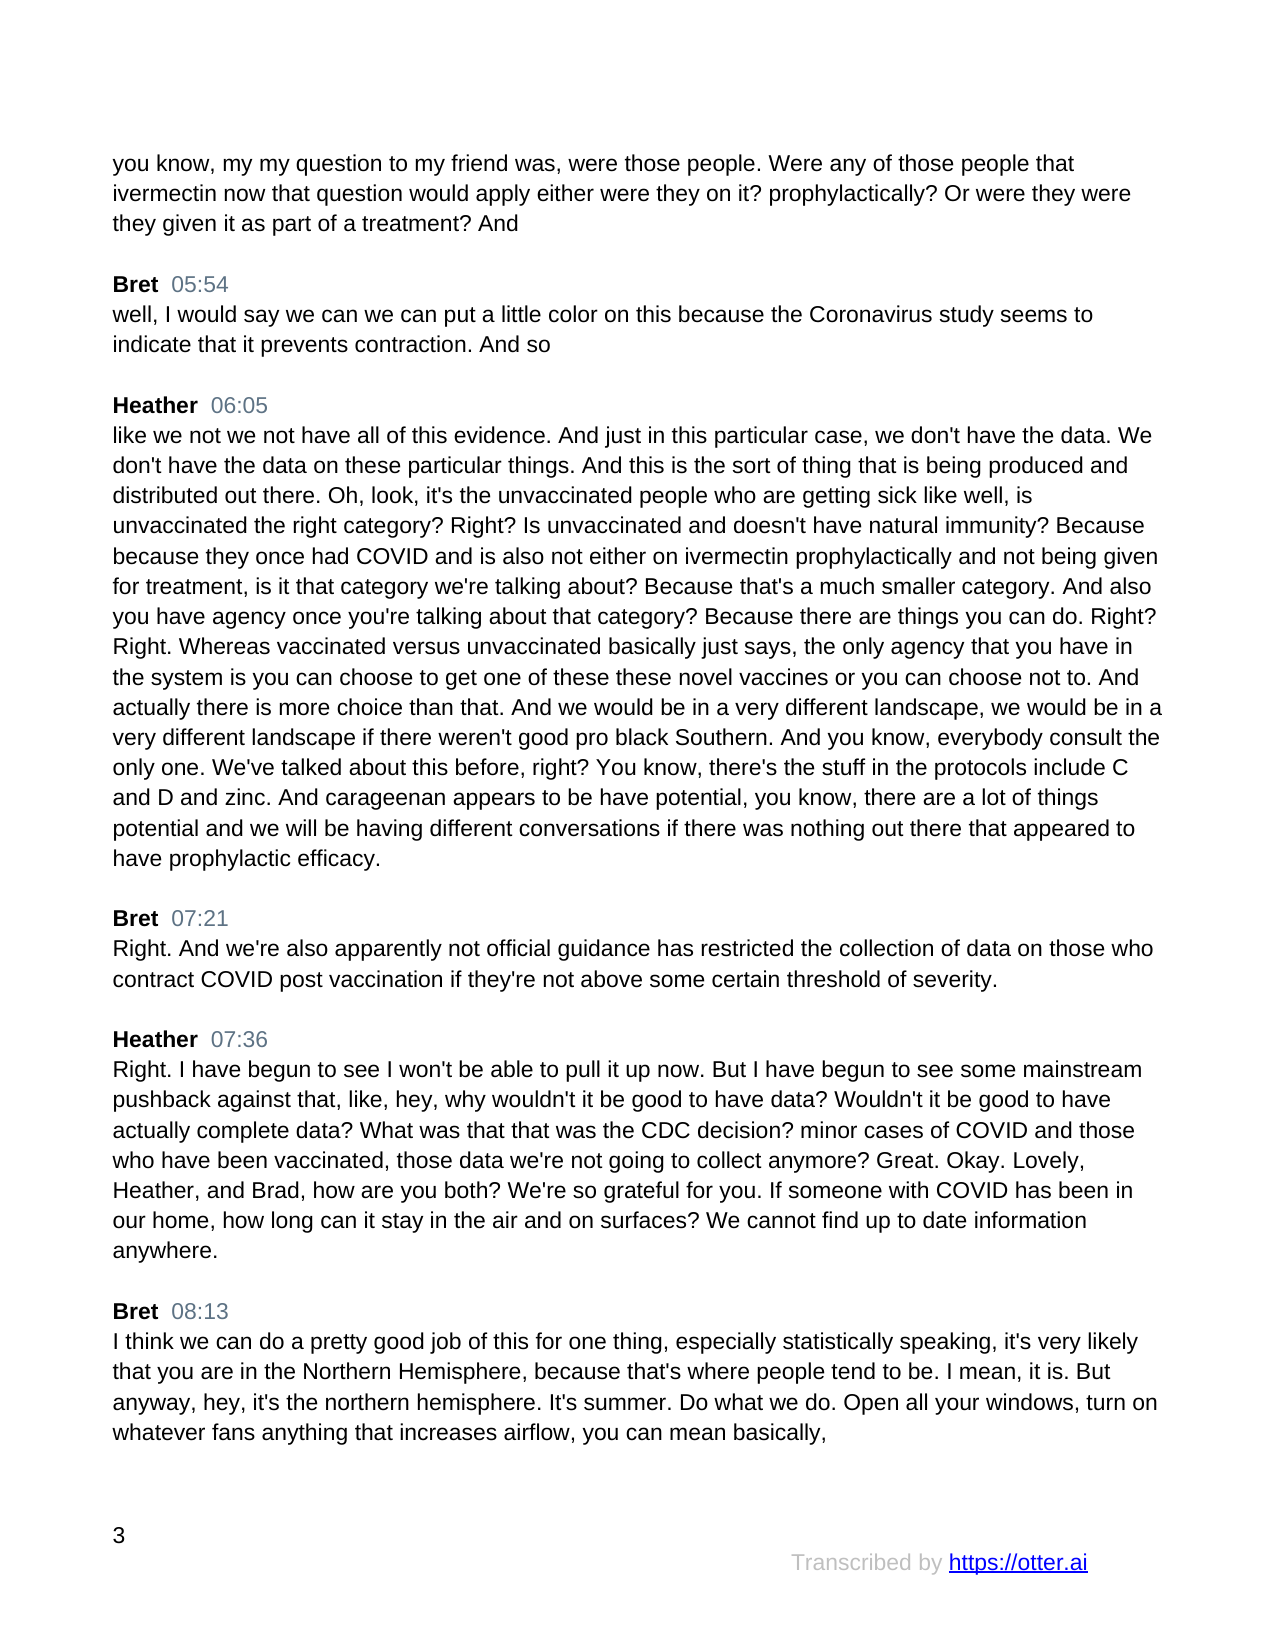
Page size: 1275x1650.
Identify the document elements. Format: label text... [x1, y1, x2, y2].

text like we not we not have all of this evidence. And just in this particular case, we don't have the data. We don't have the data on these particular things. And this is the sort of thing that is being produced and distributed out there. Oh, look, it's the unvaccinated people who are getting sick like well, is unvaccinated the right category? Right? Is unvaccinated and doesn't have natural immunity? Because because they once had COVID and is also not either on ivermectin prophylactically and not being given for treatment, is it that category we're talking about? Because that's a much smaller category. And also you have agency once you're talking about that category? Because there are things you can do. Right? Right. Whereas vaccinated versus unvaccinated basically just says, the only agency that you have in the system is you can choose to get one of these these novel vaccines or you can choose not to. And actually there is more choice than that. And we would be in a very different landscape, we would be in a very different landscape if there weren't good pro black Southern. And you know, everybody consult the only one. We've talked about this before, right? You know, there's the stuff in the protocols include C and D and zinc. And carageenan appears to be have potential, you know, there are a lot of things potential and we will be having different conversations if there was nothing out there that appeared to have prophylactic efficacy. [112, 422, 1162, 871]
text well, I would say we can we can put a little color on this because the Coronavirus study seems to indicate that it prevents contraction. And so [112, 301, 1162, 358]
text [112, 150, 1162, 237]
text Right. And we're also apparently not official guidance has restricted the collection of data on those who contract COVID post vaccination if they're not above some certain threshold of severity. [112, 935, 1162, 992]
text Bret 05:54 [112, 271, 1162, 297]
text Bret 08:13 [112, 1298, 1162, 1324]
text Bret 07:21 [112, 905, 1162, 932]
text Right. I have begun to see I won't be able to pull it up now. But I have begun to see some mainstream pushback against that, like, hey, why wouldn't it be good to have data? Wouldn't it be good to have actually complete data? What was that that was the CDC decision? minor cases of COVID and those who have been vaccinated, those data we're not going to collect anymore? Great. Okay. Lovely, Heather, and Brad, how are you both? We're so grateful for you. If someone with COVID has been in our home, how long can it stay in the air and on surfaces? We cannot find up to date information anywhere. [112, 1056, 1162, 1264]
text Heather 07:36 [112, 1026, 1162, 1052]
text Heather 06:05 [112, 392, 1162, 418]
text I think we can do a pretty good job of this for one thing, especially statistically speaking, it's very likely that you are in the Northern Hemisphere, because that's where people tend to be. I mean, it is. But anyway, hey, it's the northern hemisphere. It's summer. Do what we do. Open all your windows, turn on whatever fans anything that increases airflow, you can mean basically, [112, 1328, 1162, 1445]
